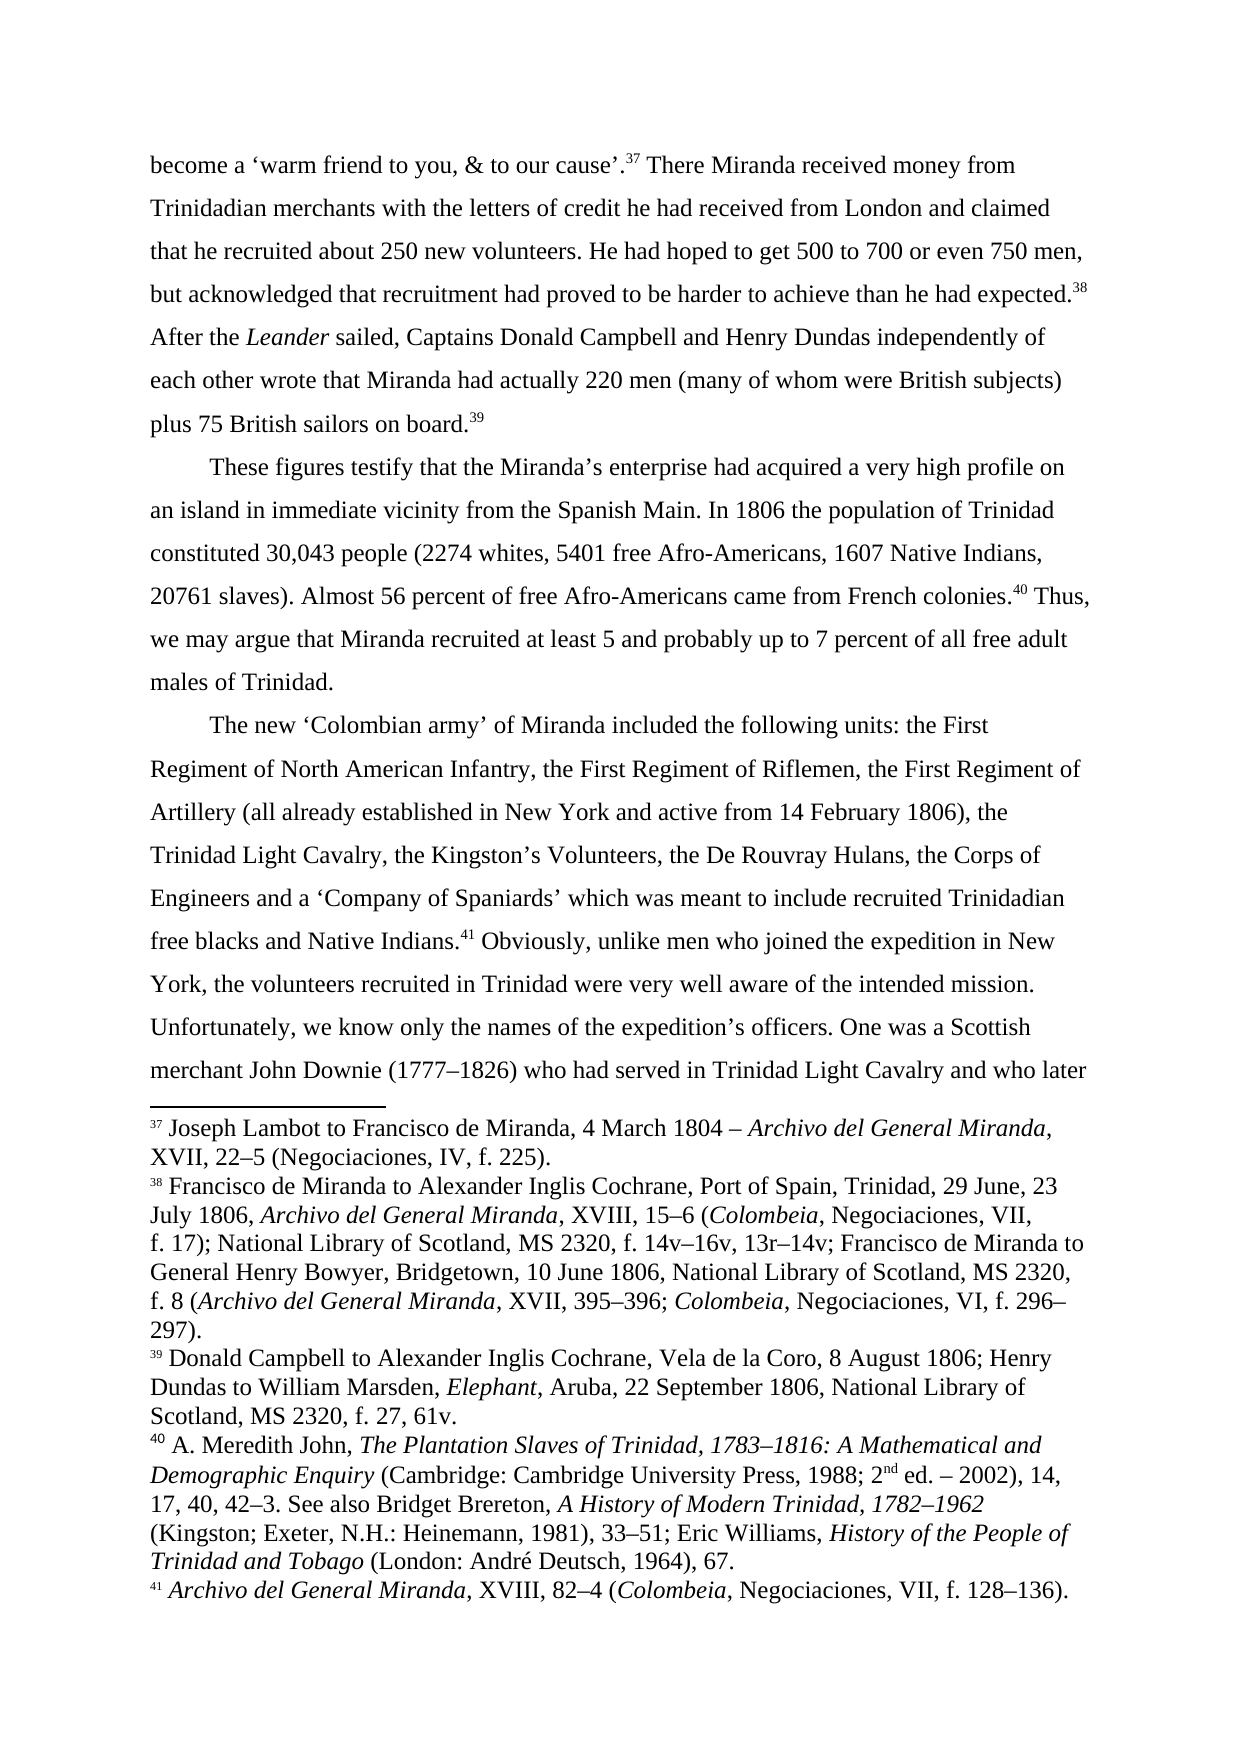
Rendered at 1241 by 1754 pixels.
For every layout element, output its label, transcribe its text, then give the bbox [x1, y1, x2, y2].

text On 20 June, Miranda left to Trinidad where he arrived by 23 June landing on the next day. This island, strategically located opposite the mouth of the Orinoco river, was occupied by the British since 18 February 1797, but it was only formally transferred to the British Crown on 25 March 1802, following the Peace of Amiens. Just as Cochrane, the Governor of Trinidad Thomas Hislop (1764–1843) was eager to support Miranda without prior consultation to the authorities in London. The Trinidadian merchant Joseph Lambot had already established relations with Hislop who, as he told Miranda back in March 1804, had become a ‘warm friend to you, & to our cause’. There Miranda received money from Trinidadian merchants with the letters of credit he had received from London and claimed that he recruited about 250 new volunteers. He had hoped to get 500 to 700 or even 750 men, but acknowledged that recruitment had proved to be harder to achieve than he had expected. After the Leander sailed, Captains Donald Campbell and Henry Dundas independently of each other wrote that Miranda had actually 220 men (many of whom were British subjects) plus 75 British sailors on board. [150, 150, 1090, 437]
text These figures testify that the Miranda’s enterprise had acquired a very high profile on an island in immediate vicinity from the Spanish Main. In 1806 the population of Trinidad constituted 30,043 people (2274 whites, 5401 free Afro-Americans, 1607 Native Indians, 20761 slaves). Almost 56 percent of free Afro-Americans came from French colonies. Thus, we may argue that Miranda recruited at least 5 and probably up to 7 percent of all free adult males of Trinidad. [150, 452, 1090, 696]
text The new ‘Colombian army’ of Miranda included the following units: the First Regiment of North American Infantry, the First Regiment of Riflemen, the First Regiment of Artillery (all already established in New York and active from 14 February 1806), the Trinidad Light Cavalry, the Kingston’s Volunteers, the De Rouvray Hulans, the Corps of Engineers and a ‘Company of Spaniards’ which was meant to include recruited Trinidadian free blacks and Native Indians. Obviously, unlike men who joined the expedition in New York, the volunteers recruited in Trinidad were very well aware of the intended mission. Unfortunately, we know only the names of the expedition’s officers. One was a Scottish merchant John Downie (1777–1826) who had served in Trinidad Light Cavalry and who later was to make a spectacular career by joining the Spanish army as a volunteer to fight Napoleon in Spain; he was knighted in Britain and ended life as commandant of the celebrated royal fortress and palace of Seville. Another recruit was not British, but the French Count Gaston de Rouvray (hence, ‘De Rouvray Hulans’ regiment) who had settled in Trinidad after escaping with his slaves from revolutionary Haiti. [150, 711, 1090, 1084]
